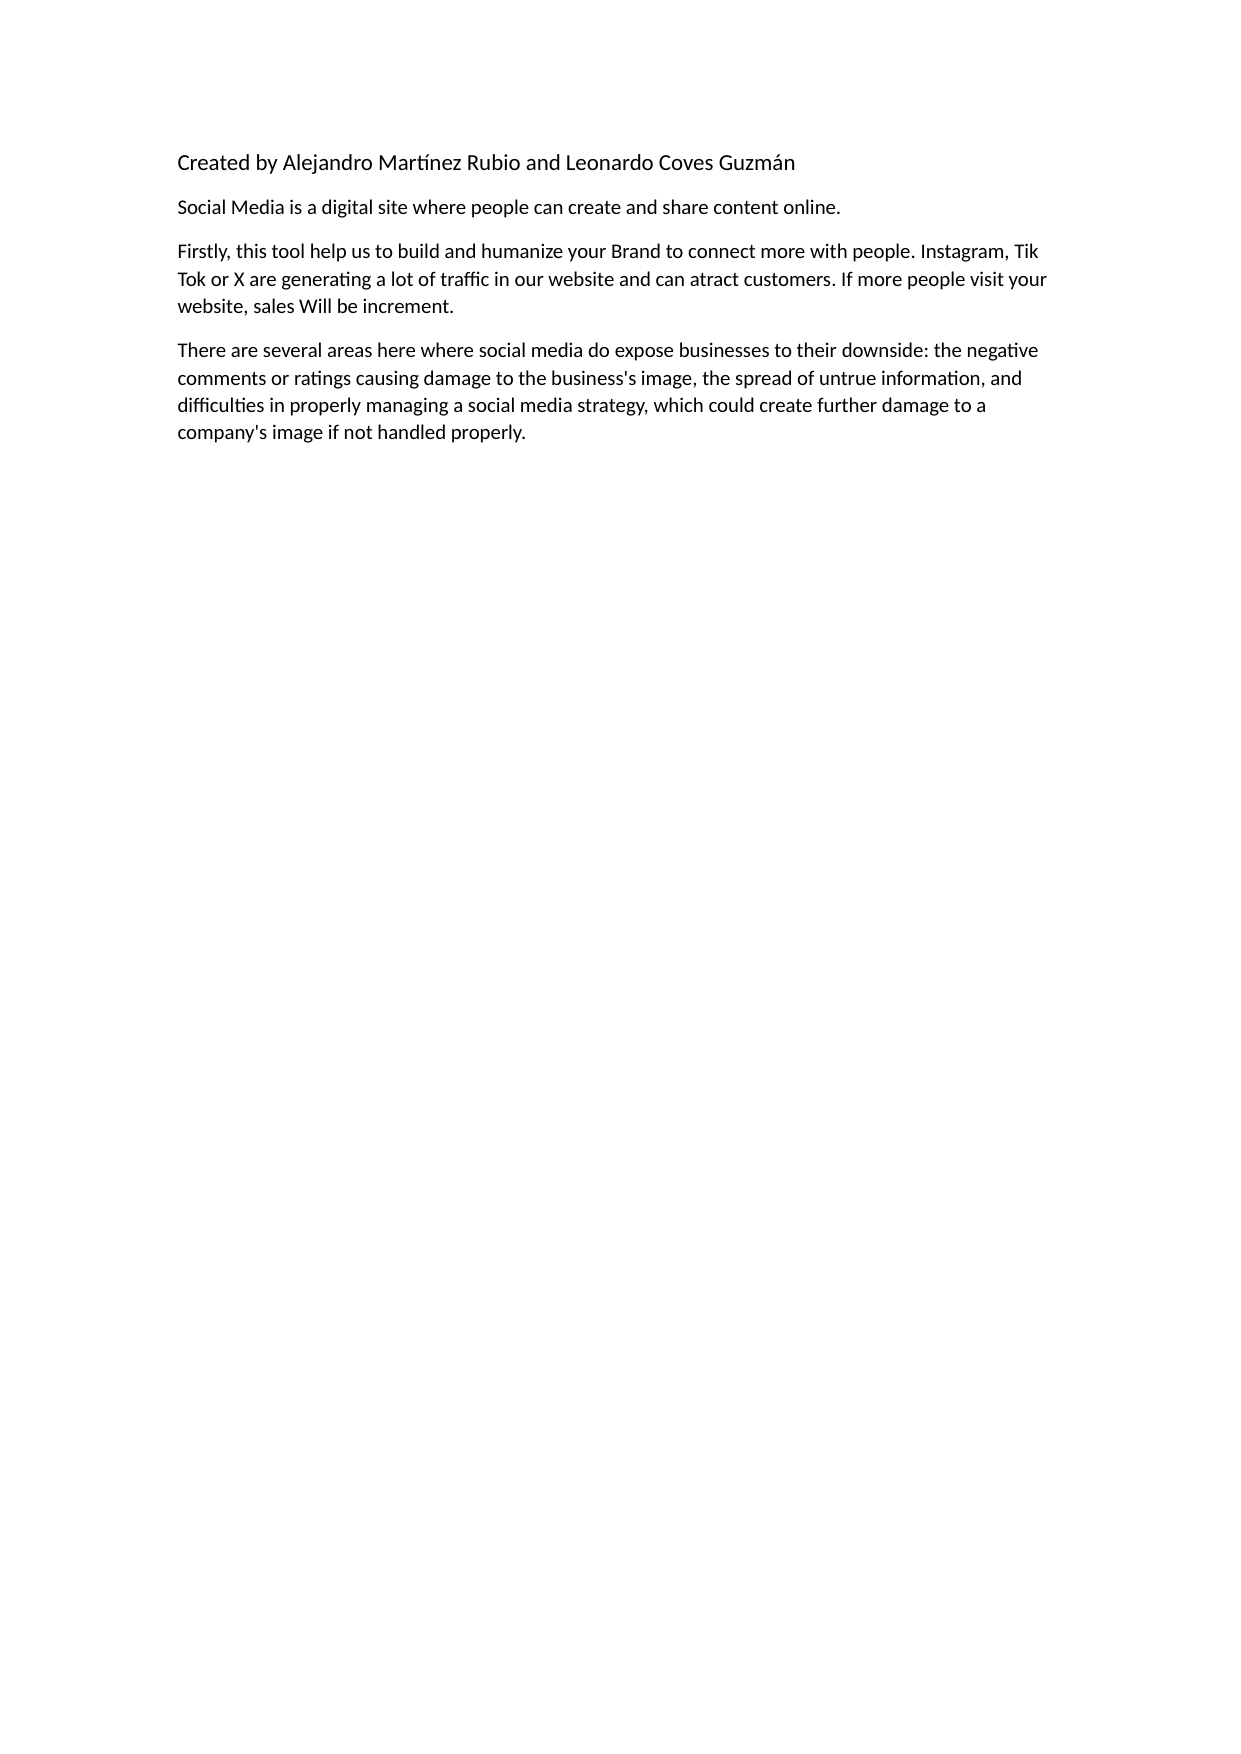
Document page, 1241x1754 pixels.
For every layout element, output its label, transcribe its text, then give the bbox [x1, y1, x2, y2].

text Firstly, this tool help us to build and humanize your Brand to connect more with people. Instagram, Tik Tok or X are generating a lot of traffic in our website and can atract customers. If more people visit your website, sales Will be increment. [177, 238, 1063, 319]
text There are several areas here where social media do expose businesses to their downside: the negative comments or ratings causing damage to the business's image, the spread of untrue information, and difficulties in properly managing a social media strategy, which could create further damage to a company's image if not handled properly. [177, 337, 1063, 445]
text Social Media is a digital site where people can create and share content online. [177, 194, 1063, 220]
text Created by Alejandro Martínez Rubio and Leonardo Coves Guzmán [177, 148, 1063, 176]
